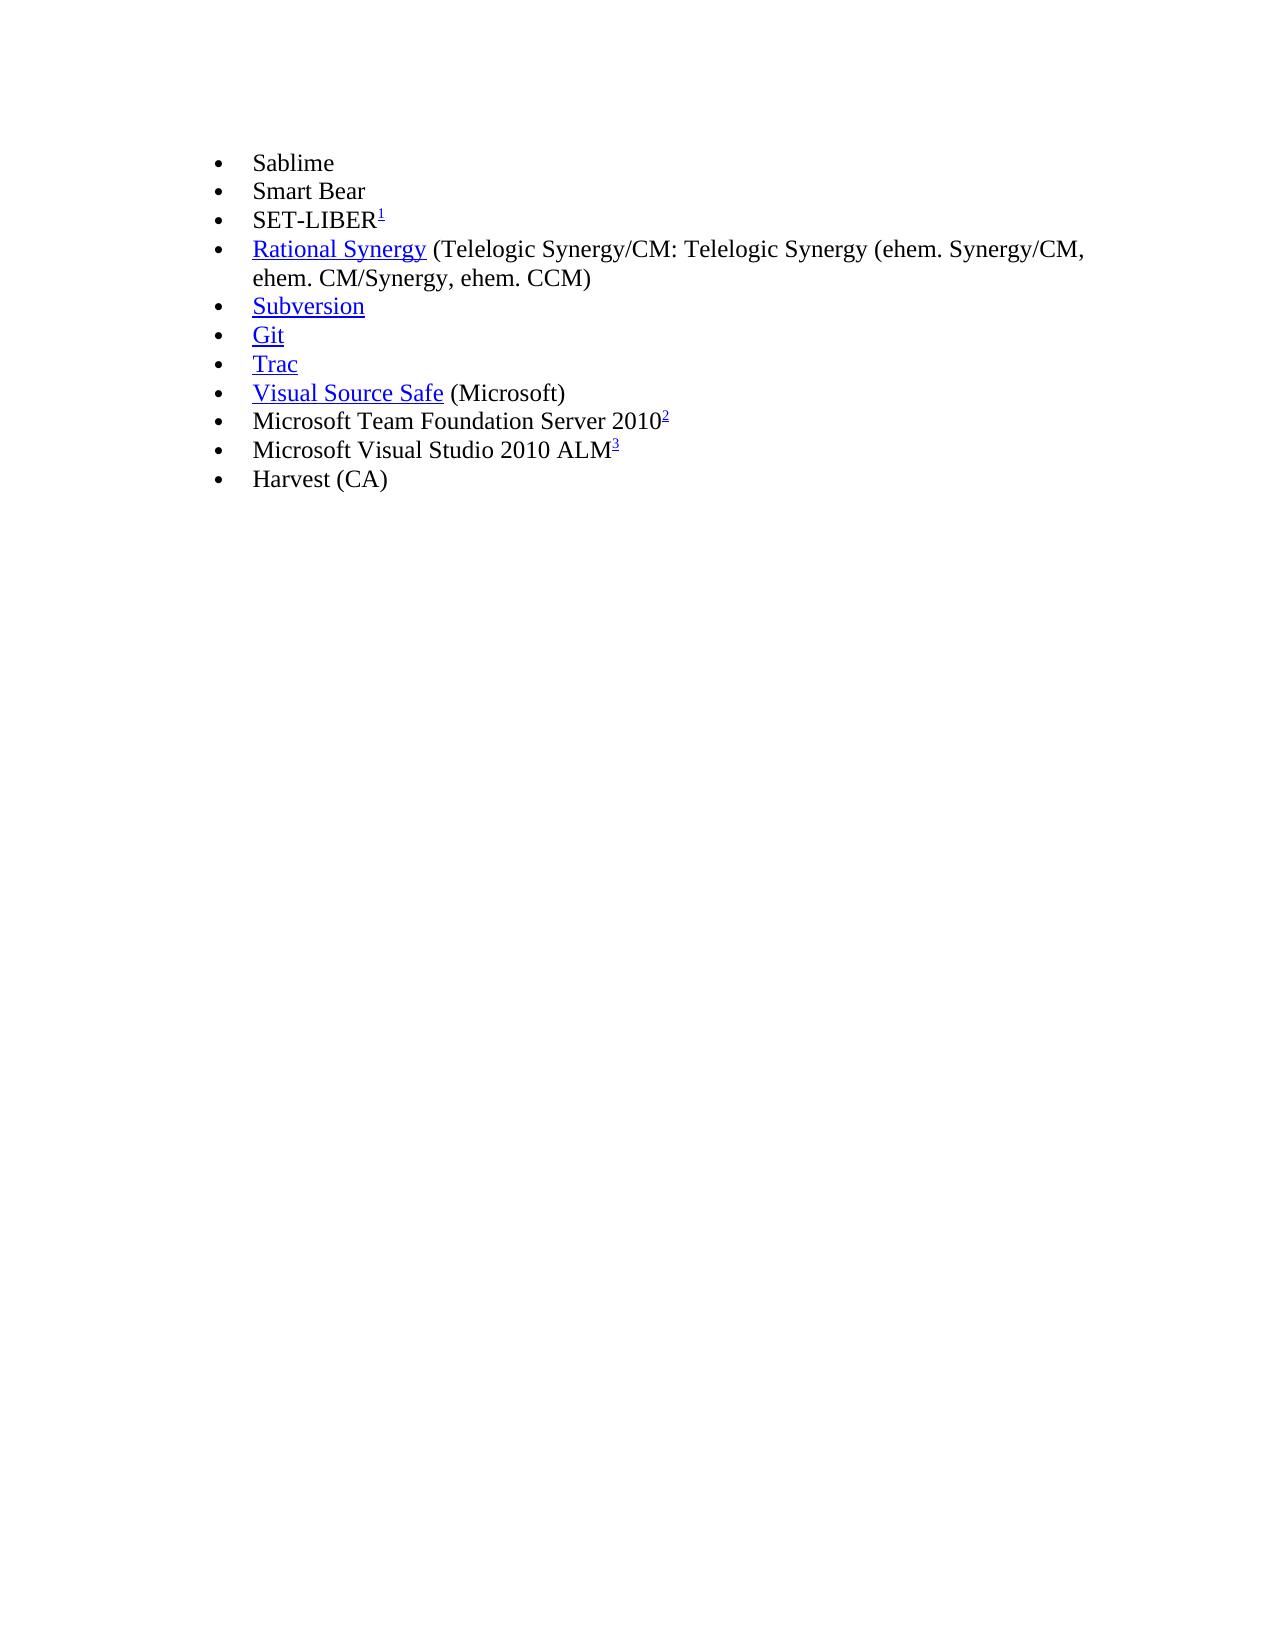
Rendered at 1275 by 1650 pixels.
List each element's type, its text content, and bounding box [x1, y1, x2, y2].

list SET-LIBER1 [215, 205, 1098, 234]
list Trac [215, 349, 1098, 378]
list Sablime [215, 148, 1098, 176]
list Smart Bear [215, 176, 1098, 205]
list Rational Synergy (Telelogic Synergy/CM: Telelogic Synergy (ehem. Synergy/CM, ehem. CM/Synergy, ehem. CCM) [215, 234, 1098, 291]
list Microsoft Visual Studio 2010 ALM3 [215, 435, 1098, 464]
list Visual Source Safe (Microsoft) [215, 378, 1098, 406]
list Harvest (CA) [215, 464, 1098, 493]
list Microsoft Team Foundation Server 20102 [215, 406, 1098, 435]
list Subversion [215, 291, 1098, 320]
list Git [215, 320, 1098, 349]
